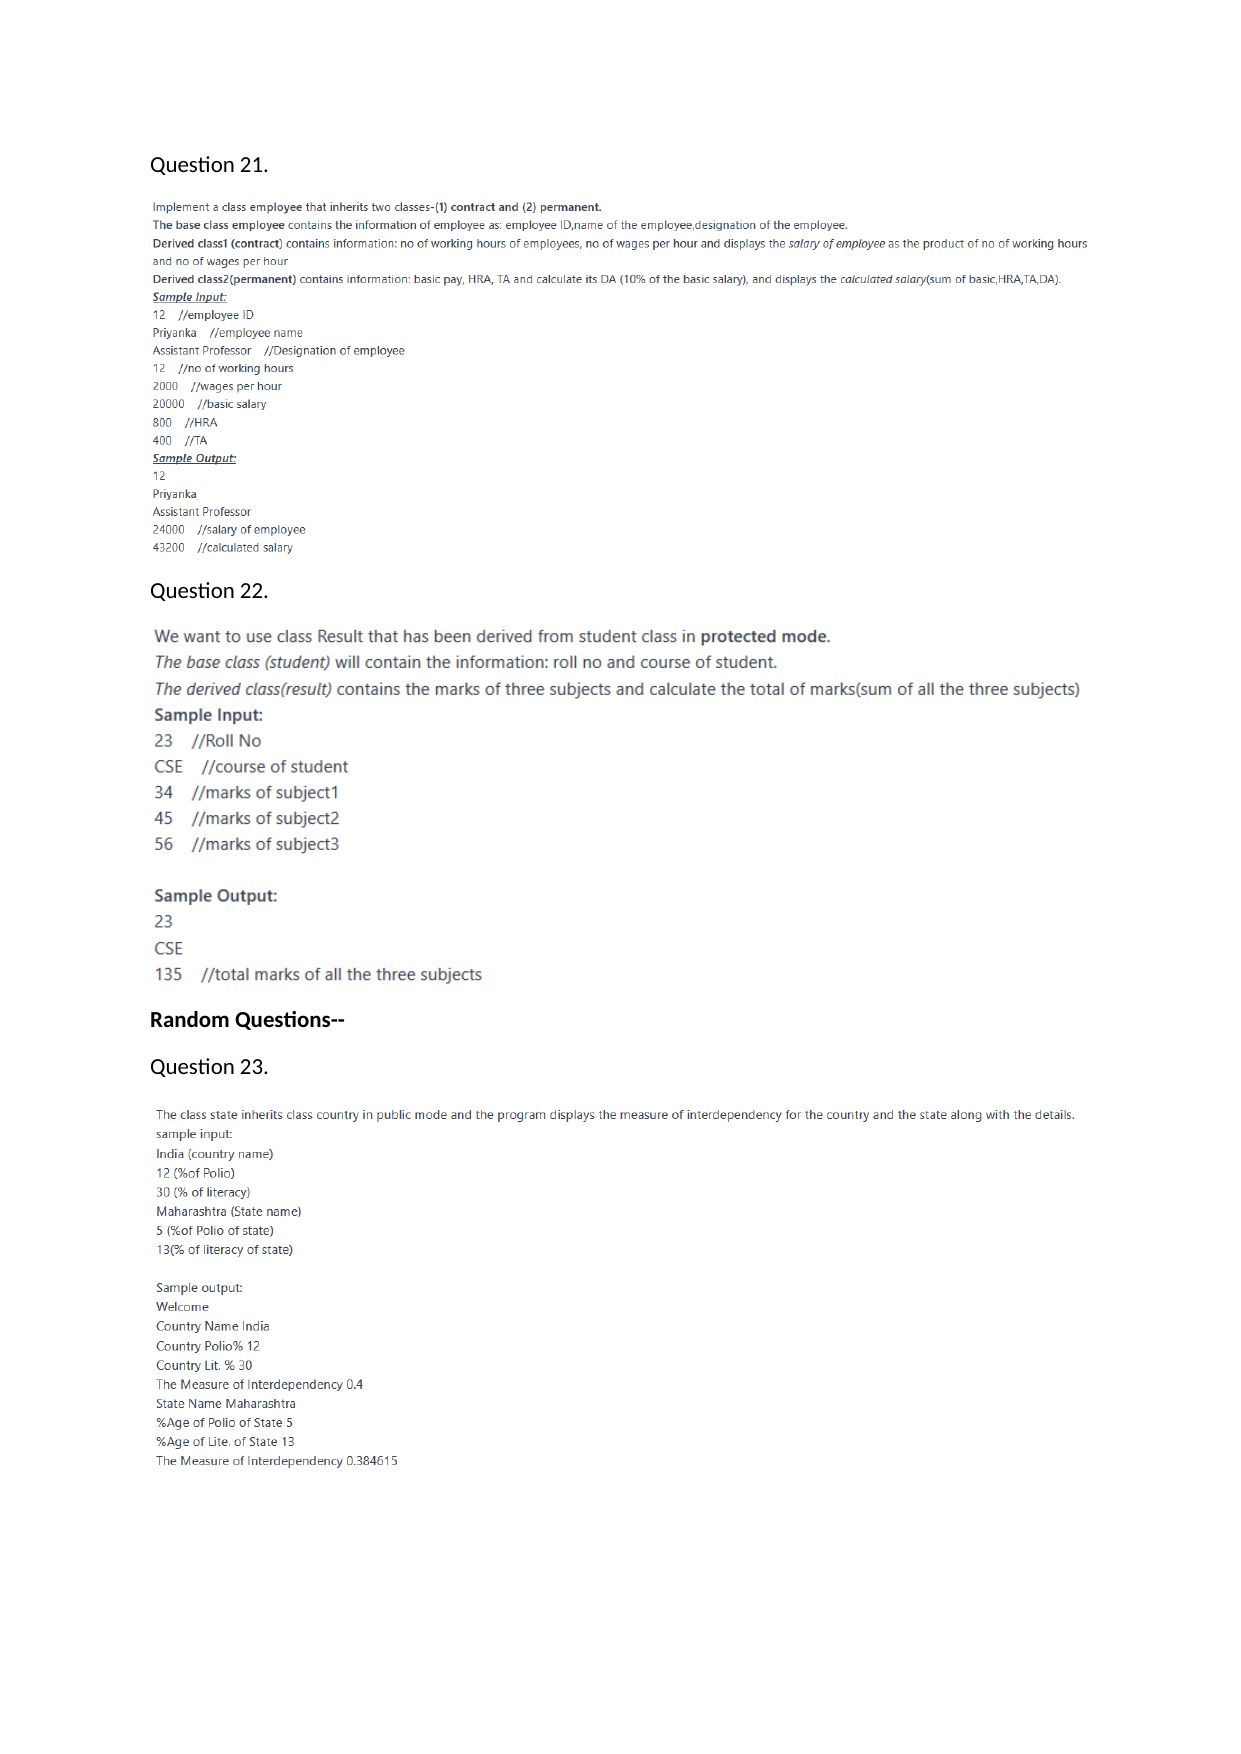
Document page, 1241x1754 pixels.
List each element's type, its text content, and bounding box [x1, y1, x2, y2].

text Question 22. [150, 576, 1090, 604]
picture [150, 622, 1091, 987]
picture [150, 196, 1091, 558]
picture [150, 1099, 1090, 1474]
text Question 23. [150, 1052, 1090, 1080]
text Random Questions-- [150, 1005, 1090, 1033]
text Question 21. [150, 150, 1090, 178]
